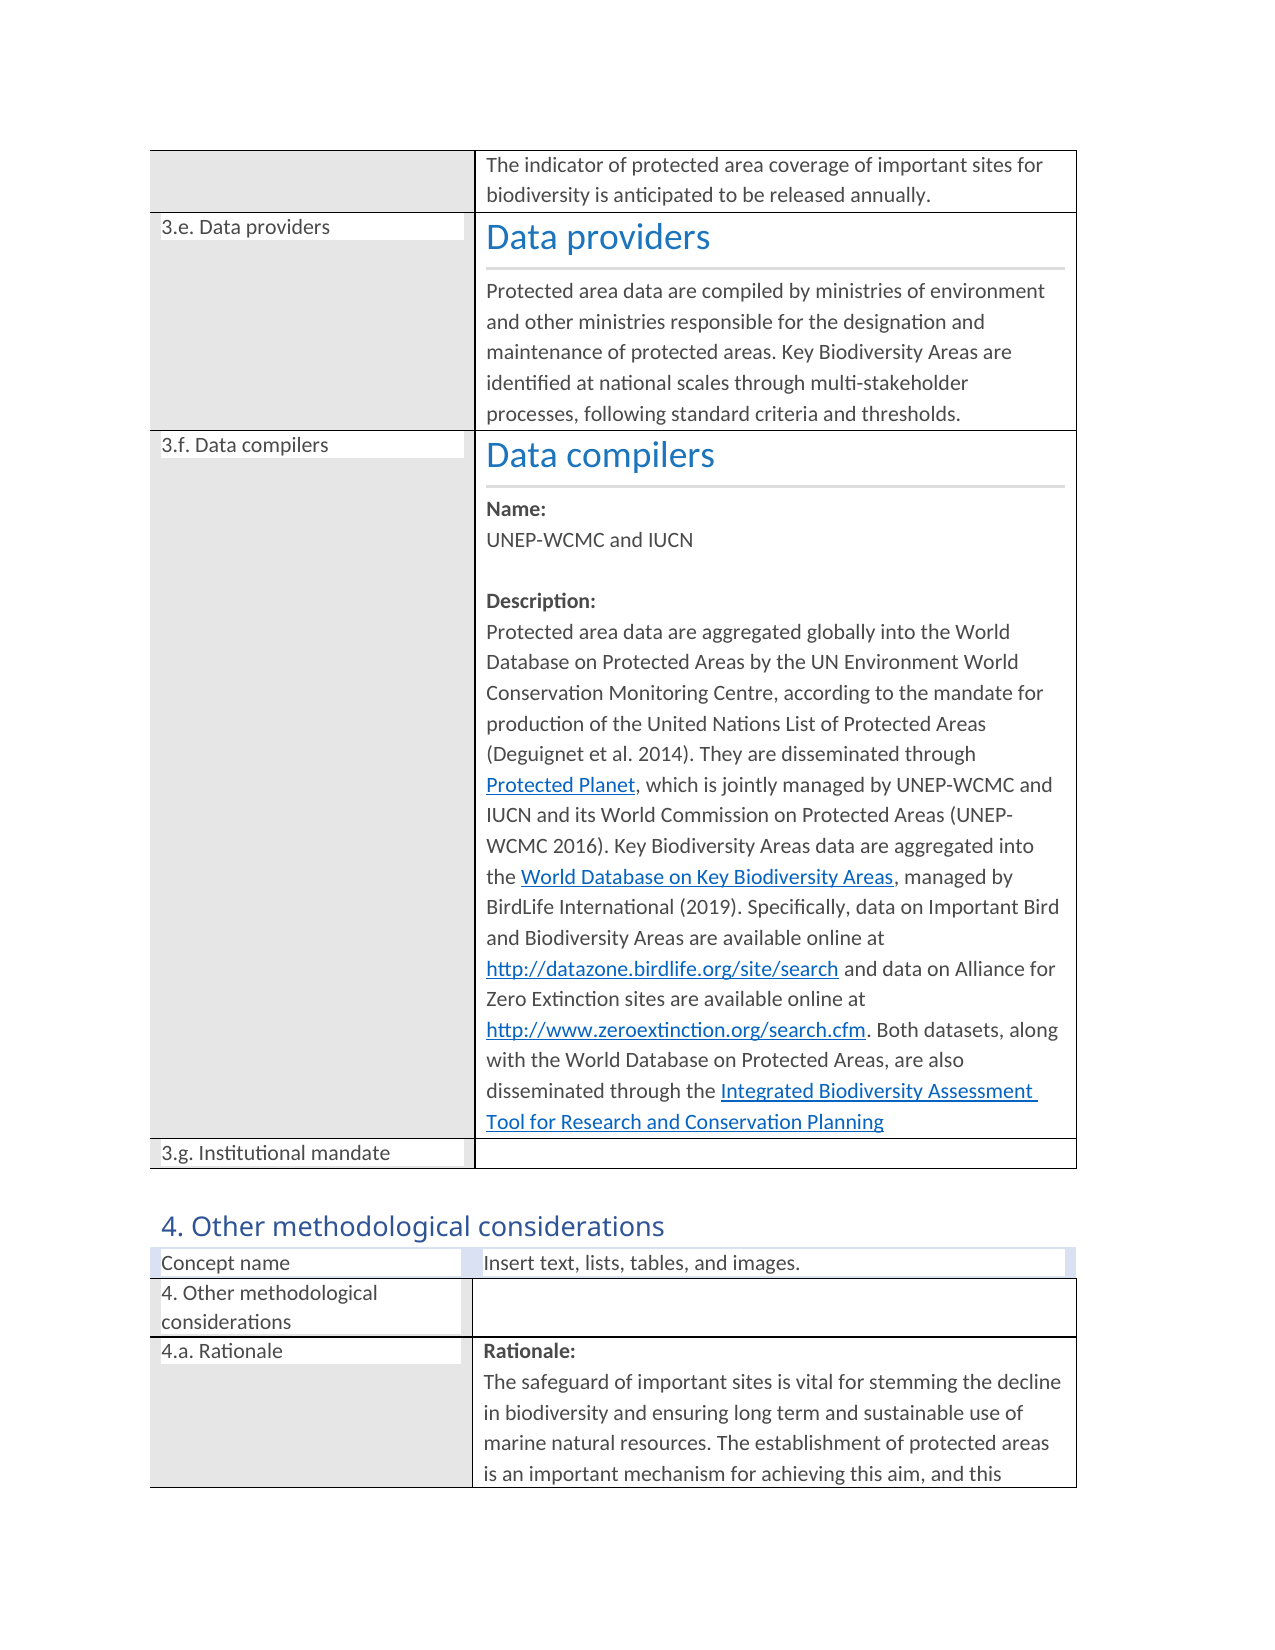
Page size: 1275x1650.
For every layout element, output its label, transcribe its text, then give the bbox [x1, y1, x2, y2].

table_cell [473, 1279, 1076, 1336]
table_cell 4.a. Rationale [150, 1338, 472, 1487]
table_cell Insert text, lists, tables, and images. [472, 1247, 1076, 1278]
table_cell 3.f. Data compilers [150, 431, 474, 1138]
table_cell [476, 151, 1076, 212]
table_cell Data providers Protected area data are compiled by ministries of environment and other ministries responsible for the designation and maintenance of protected areas. Key Biodiversity Areas are identified at national scales through multi-stakeholder processes, following standard criteria and thresholds. [476, 213, 1076, 430]
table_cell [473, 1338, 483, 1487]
table_cell 3.e. Data providers [150, 213, 474, 430]
table_cell Data compilers Name: UNEP-WCMC and IUCN Description: Protected area data are aggregated globally into the World Database on Protected Areas by the UN Environment World Conservation Monitoring Centre, according to the mandate for production of the United Nations List of Protected Areas (Deguignet et al. 2014). They are disseminated through Protected Planet, which is jointly managed by UNEP-WCMC and IUCN and its World Commission on Protected Areas (UNEP-WCMC 2016). Key Biodiversity Areas data are aggregated into the World Database on Key Biodiversity Areas, managed by BirdLife International (2019). Specifically, data on Important Bird and Biodiversity Areas are available online at http://datazone.birdlife.org/site/search and data on Alliance for Zero Extinction sites are available online at http://www.zeroextinction.org/search.cfm. Both datasets, along with the World Database on Protected Areas, are also disseminated through the Integrated Biodiversity Assessment Tool for Research and Conservation Planning [476, 431, 1076, 1138]
table_cell 4. Other methodological considerations [150, 1279, 472, 1336]
table_cell [476, 1139, 1076, 1168]
table_header 4. Other methodological considerations [150, 1198, 1076, 1247]
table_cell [150, 151, 474, 212]
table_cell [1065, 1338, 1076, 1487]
table_cell Concept name [150, 1247, 472, 1278]
table_cell 3.g. Institutional mandate [150, 1139, 474, 1168]
